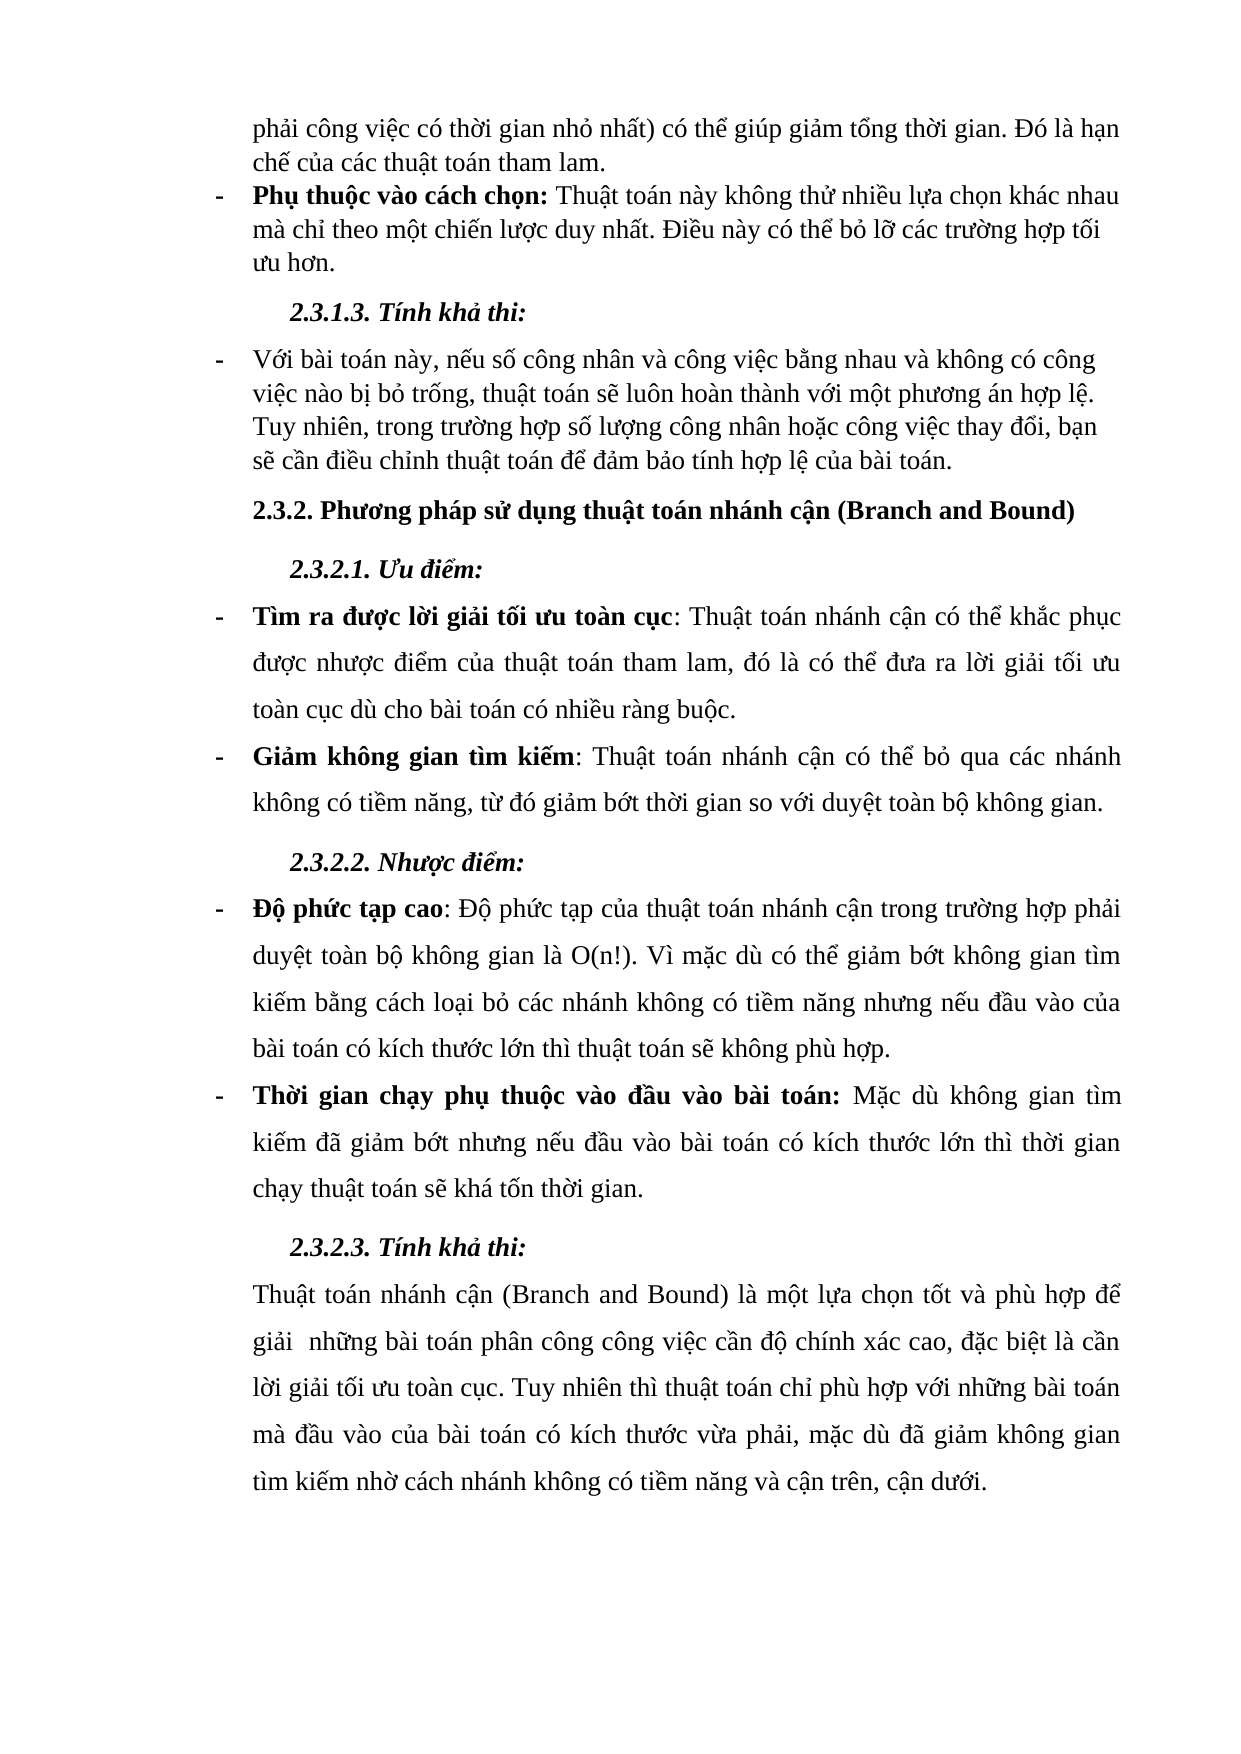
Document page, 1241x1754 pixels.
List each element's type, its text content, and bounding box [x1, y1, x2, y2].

subtitle Tính khả thi: [290, 1232, 1122, 1263]
subtitle Phương pháp sử dụng thuật toán nhánh cận (Branch and Bound) [252, 494, 1122, 525]
list Độ phức tạp cao: Độ phức tạp của thuật toán nhánh cận trong trường hợp phải duyệt toàn bộ không gian là O(n!). Vì mặc dù có thể giảm bớt không gian tìm kiếm bằng cách loại bỏ các nhánh không có tiềm năng nhưng nếu đầu vào của bài toán có kích thước lớn thì thuật toán sẽ không phù hợp. [215, 892, 1122, 1063]
list Thời gian chạy phụ thuộc vào đầu vào bài toán: Mặc dù không gian tìm kiếm đã giảm bớt nhưng nếu đầu vào bài toán có kích thước lớn thì thời gian chạy thuật toán sẽ khá tốn thời gian. [215, 1079, 1122, 1203]
subtitle Tính khả thi: [290, 297, 1122, 328]
subtitle Nhược điểm: [290, 846, 1122, 877]
list Tìm ra được lời giải tối ưu toàn cục: Thuật toán nhánh cận có thể khắc phục được nhược điểm của thuật toán tham lam, đó là có thể đưa ra lời giải tối ưu toàn cục dù cho bài toán có nhiều ràng buộc. [215, 600, 1122, 724]
list Giảm không gian tìm kiếm: Thuật toán nhánh cận có thể bỏ qua các nhánh không có tiềm năng, từ đó giảm bớt thời gian so với duyệt toàn bộ không gian. [215, 740, 1122, 818]
subtitle Ưu điểm: [290, 553, 1122, 584]
list Phụ thuộc vào cách chọn: Thuật toán này không thử nhiều lựa chọn khác nhau mà chỉ theo một chiến lược duy nhất. Điều này có thể bỏ lỡ các trường hợp tối ưu hơn. [215, 179, 1122, 277]
list Với bài toán này, nếu số công nhân và công việc bằng nhau và không có công việc nào bị bỏ trống, thuật toán sẽ luôn hoàn thành với một phương án hợp lệ. Tuy nhiên, trong trường hợp số lượng công nhân hoặc công việc thay đổi, bạn sẽ cần điều chỉnh thuật toán để đảm bảo tính hợp lệ của bài toán. [215, 343, 1122, 475]
list Thuật toán nhánh cận (Branch and Bound) là một lựa chọn tốt và phù hợp để giải những bài toán phân công công việc cần độ chính xác cao, đặc biệt là cần lời giải tối ưu toàn cục. Tuy nhiên thì thuật toán chỉ phù hợp với những bài toán mà đầu vào của bài toán có kích thước vừa phải, mặc dù đã giảm không gian tìm kiếm nhờ cách nhánh không có tiềm năng và cận trên, cận dưới. [252, 1278, 1122, 1496]
